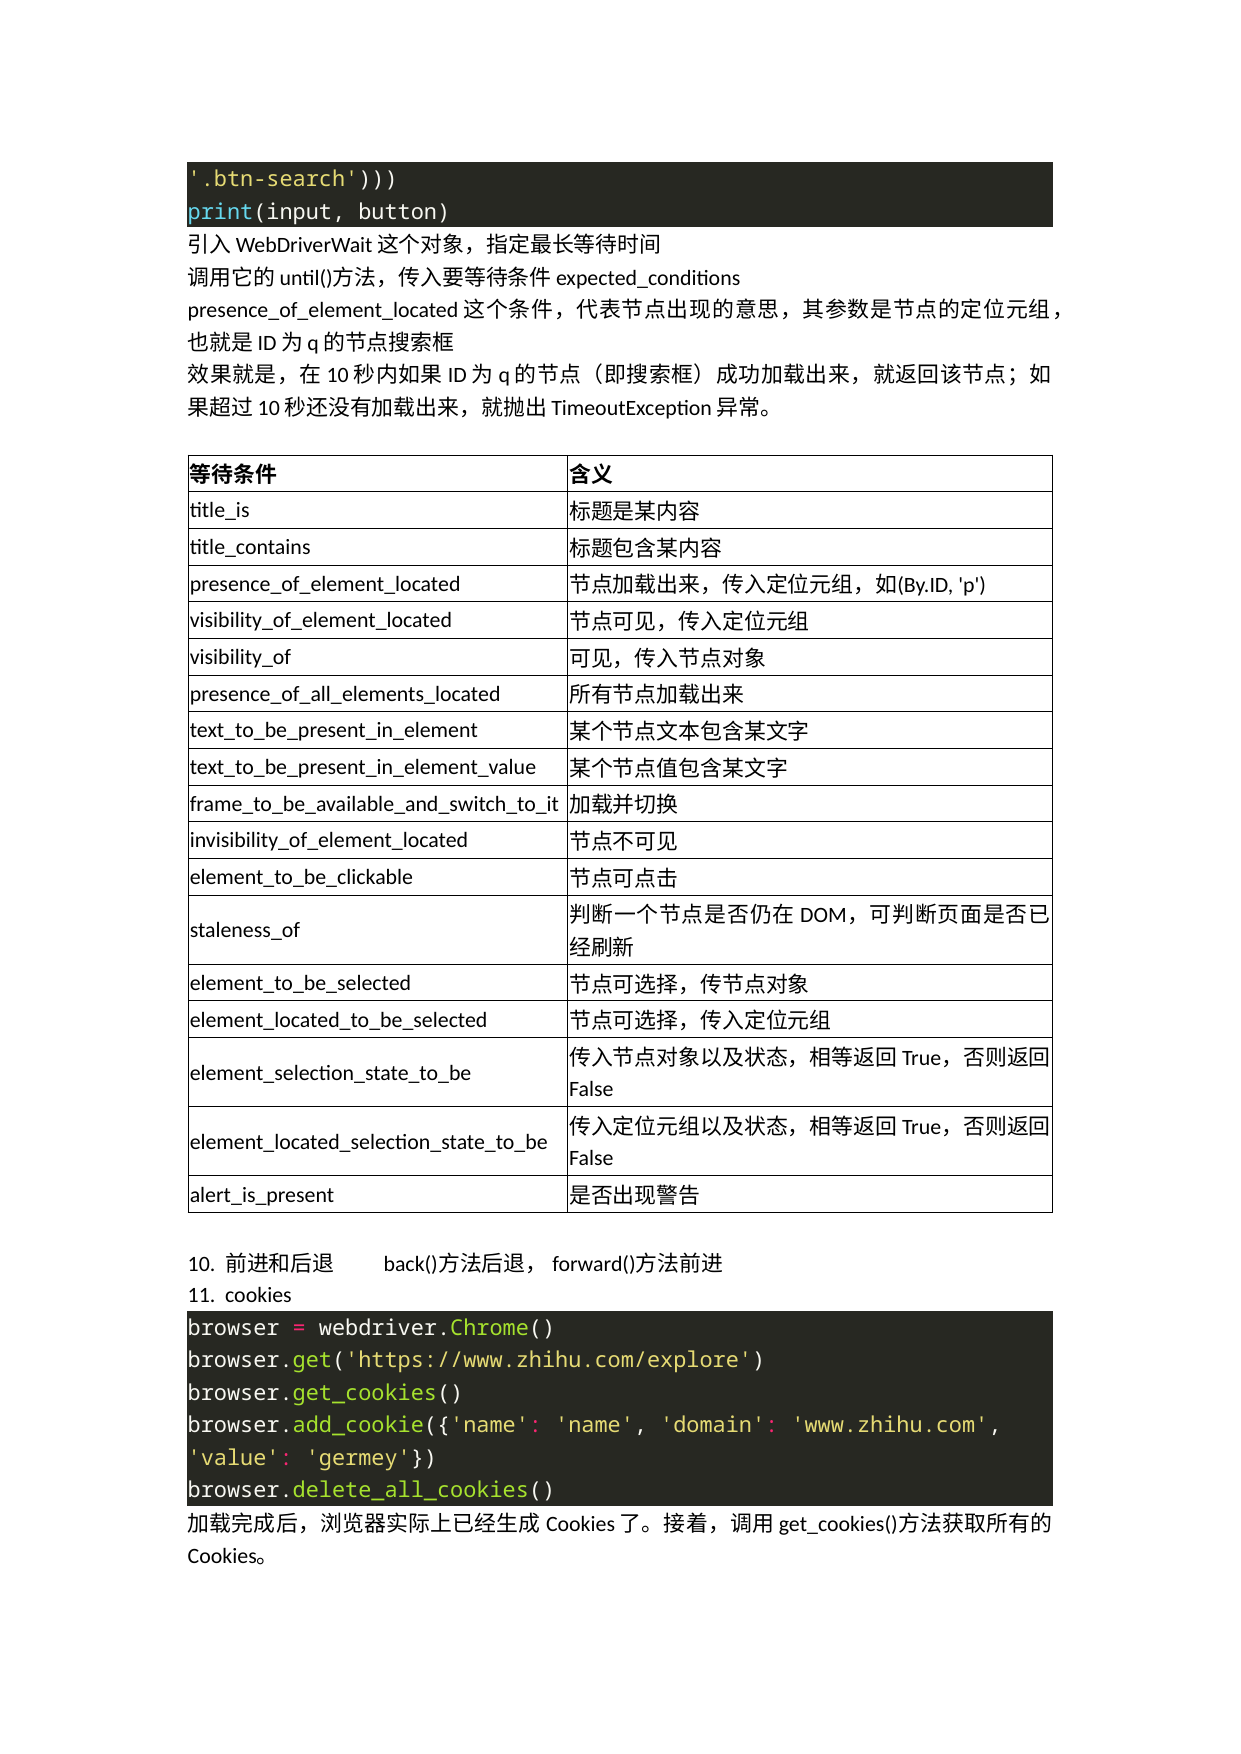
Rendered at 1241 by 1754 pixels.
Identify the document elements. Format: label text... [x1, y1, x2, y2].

table_cell 所有节点加载出来 [568, 676, 1052, 711]
text 调用它的until()方法，传入要等待条件expected_conditions [187, 259, 1053, 292]
text 加载完成后，浏览器实际上已经生成Cookies了。接着，调用get_cookies()方法获取所有的Cookies。 [187, 1506, 1053, 1571]
list 前进和后退 back()方法后退， forward()方法前进 [187, 1246, 1053, 1278]
table_cell title_contains [189, 529, 567, 564]
table_header 含义 [568, 456, 1052, 491]
table_cell element_located_to_be_selected [189, 1001, 567, 1037]
table_cell visibility_of_element_located [189, 602, 567, 638]
table_cell 某个节点值包含某文字 [568, 749, 1052, 784]
table_cell element_to_be_clickable [189, 859, 567, 894]
table_cell 节点可选择，传节点对象 [568, 965, 1052, 1000]
table_header 等待条件 [189, 456, 567, 491]
table_cell 是否出现警告 [568, 1176, 1052, 1212]
text browser = webdriver.Chrome() browser.get('https://www.zhihu.com/explore') browser.get_cookies() browser.add_cookie({'name': 'name', 'domain': 'www.zhihu.com', 'value': 'germey'}) browser.delete_all_cookies() [187, 1311, 1053, 1506]
text 效果就是，在10秒内如果ID为q的节点（即搜索框）成功加载出来，就返回该节点；如果超过10秒还没有加载出来，就抛出TimeoutException异常。 [187, 357, 1053, 422]
table_cell element_to_be_selected [189, 965, 567, 1000]
table_cell 判断一个节点是否仍在DOM，可判断页面是否已经刷新 [568, 896, 1052, 964]
table_cell 某个节点文本包含某文字 [568, 712, 1052, 748]
text 引入WebDriverWait这个对象，指定最长等待时间 [187, 227, 1053, 259]
table_cell text_to_be_present_in_element_value [189, 749, 567, 784]
table_cell alert_is_present [189, 1176, 567, 1212]
table_cell presence_of_all_elements_located [189, 676, 567, 711]
table_cell 传入节点对象以及状态，相等返回True，否则返回False [568, 1038, 1052, 1106]
table_cell text_to_be_present_in_element [189, 712, 567, 748]
text presence_of_element_located这个条件，代表节点出现的意思，其参数是节点的定位元组，也就是ID为q的节点搜索框 [187, 292, 1053, 357]
table_cell element_located_selection_state_to_be [189, 1107, 567, 1175]
table_cell element_selection_state_to_be [189, 1038, 567, 1106]
table_cell 传入定位元组以及状态，相等返回True，否则返回False [568, 1107, 1052, 1175]
table_cell presence_of_element_located [189, 566, 567, 601]
table_cell 加载并切换 [568, 786, 1052, 821]
table_cell 节点可选择，传入定位元组 [568, 1001, 1052, 1037]
table_cell 可见，传入节点对象 [568, 639, 1052, 674]
table_cell 节点不可见 [568, 822, 1052, 858]
table_cell title_is [189, 492, 567, 528]
table_cell 节点可见，传入定位元组 [568, 602, 1052, 638]
table_cell visibility_of [189, 639, 567, 674]
table_cell staleness_of [189, 896, 567, 964]
table_cell 节点可点击 [568, 859, 1052, 894]
table_cell invisibility_of_element_located [189, 822, 567, 858]
table_cell 标题是某内容 [568, 492, 1052, 528]
list cookies [187, 1278, 1053, 1311]
table_cell frame_to_be_available_and_switch_to_it [189, 786, 567, 821]
table_cell 节点加载出来，传入定位元组，如(By.ID, 'p') [568, 566, 1052, 601]
table_cell 标题包含某内容 [568, 529, 1052, 564]
